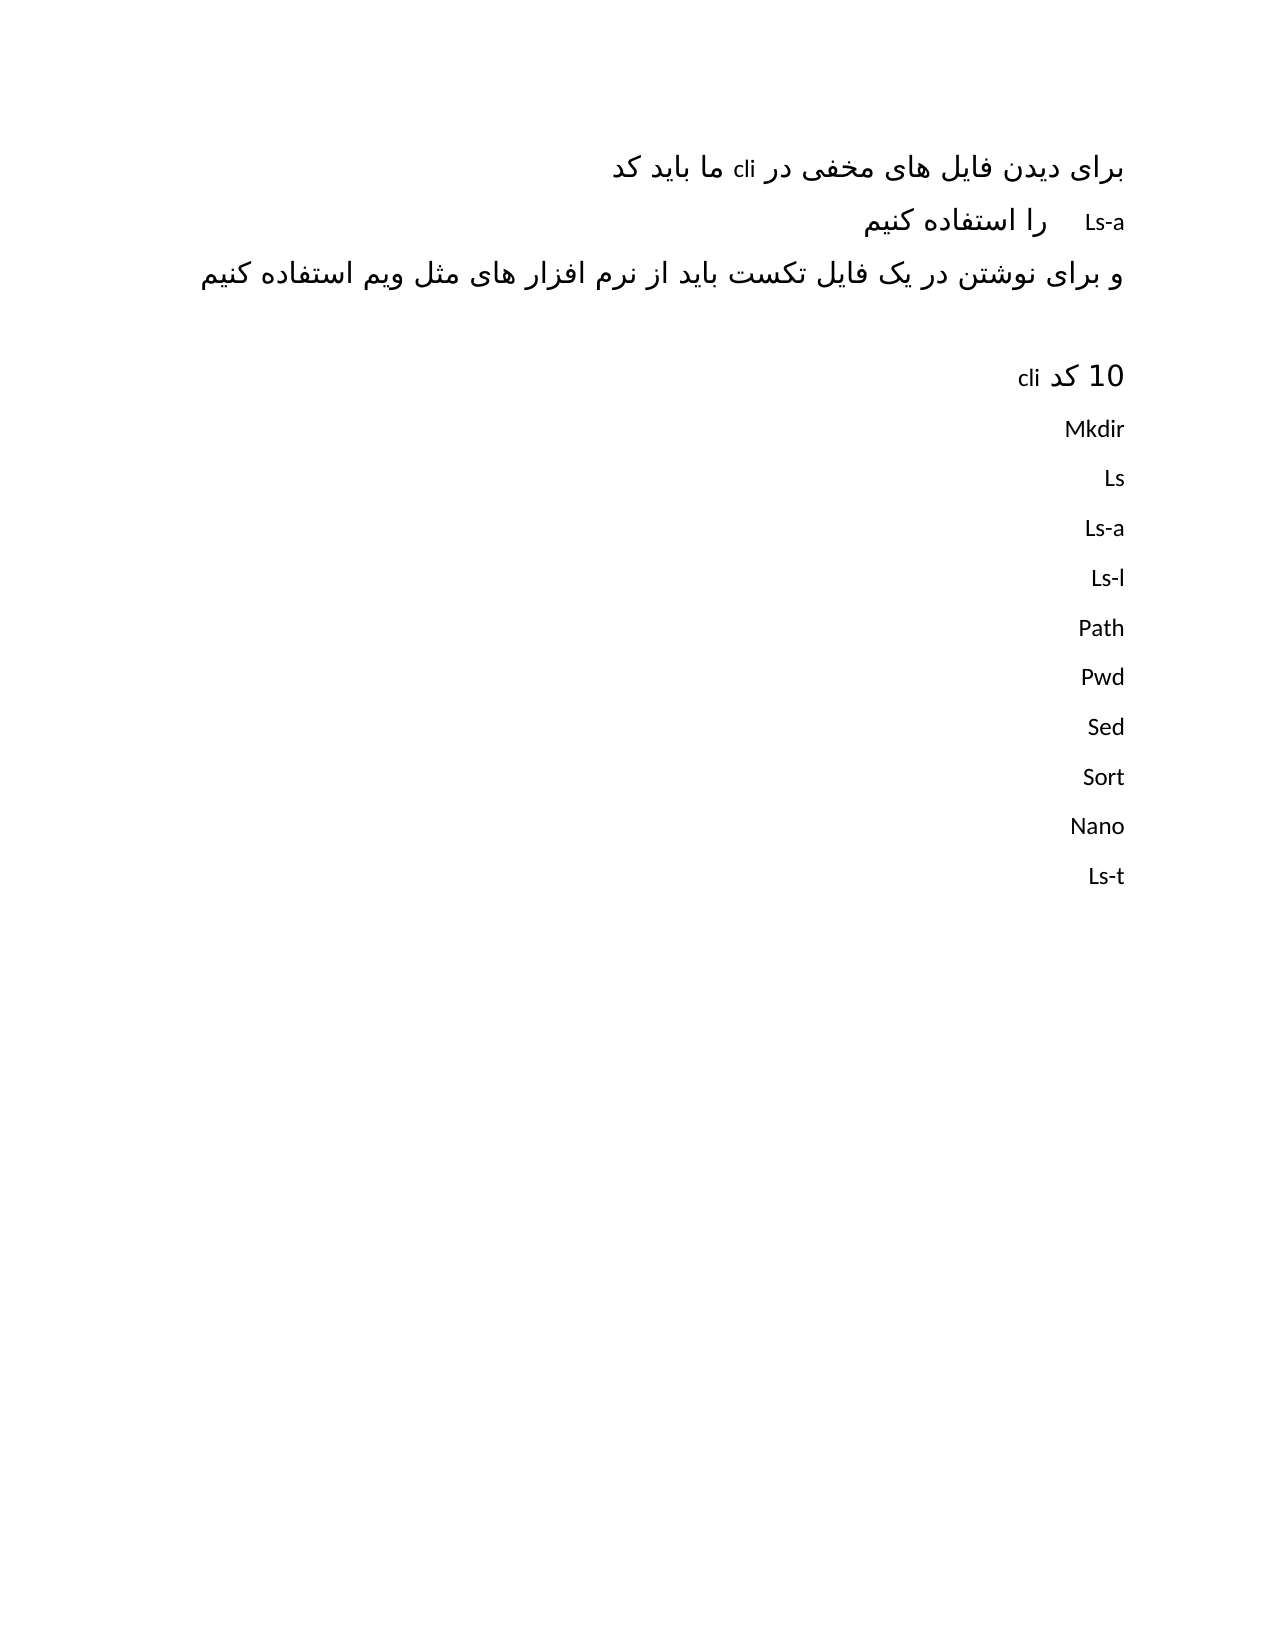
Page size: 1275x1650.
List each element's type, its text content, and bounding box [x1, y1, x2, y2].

text Ls-t [150, 860, 1125, 890]
text Nano [150, 810, 1125, 841]
text Pwd [150, 661, 1125, 692]
text Sed [150, 711, 1125, 742]
text Ls-a را استفاده کنیم [150, 203, 1125, 237]
text Ls-a [150, 512, 1125, 543]
text Path [150, 612, 1125, 642]
text 10 کد cli [150, 359, 1125, 393]
text برای دیدن فایل های مخفی در cli ما باید کد [150, 150, 1125, 184]
text Ls-l [150, 562, 1125, 592]
text و برای نوشتن در یک فایل تکست باید از نرم افزار های مثل ویم استفاده کنیم [150, 257, 1125, 291]
text Mkdir [150, 413, 1125, 443]
text Sort [150, 761, 1125, 791]
text Ls [150, 462, 1125, 493]
